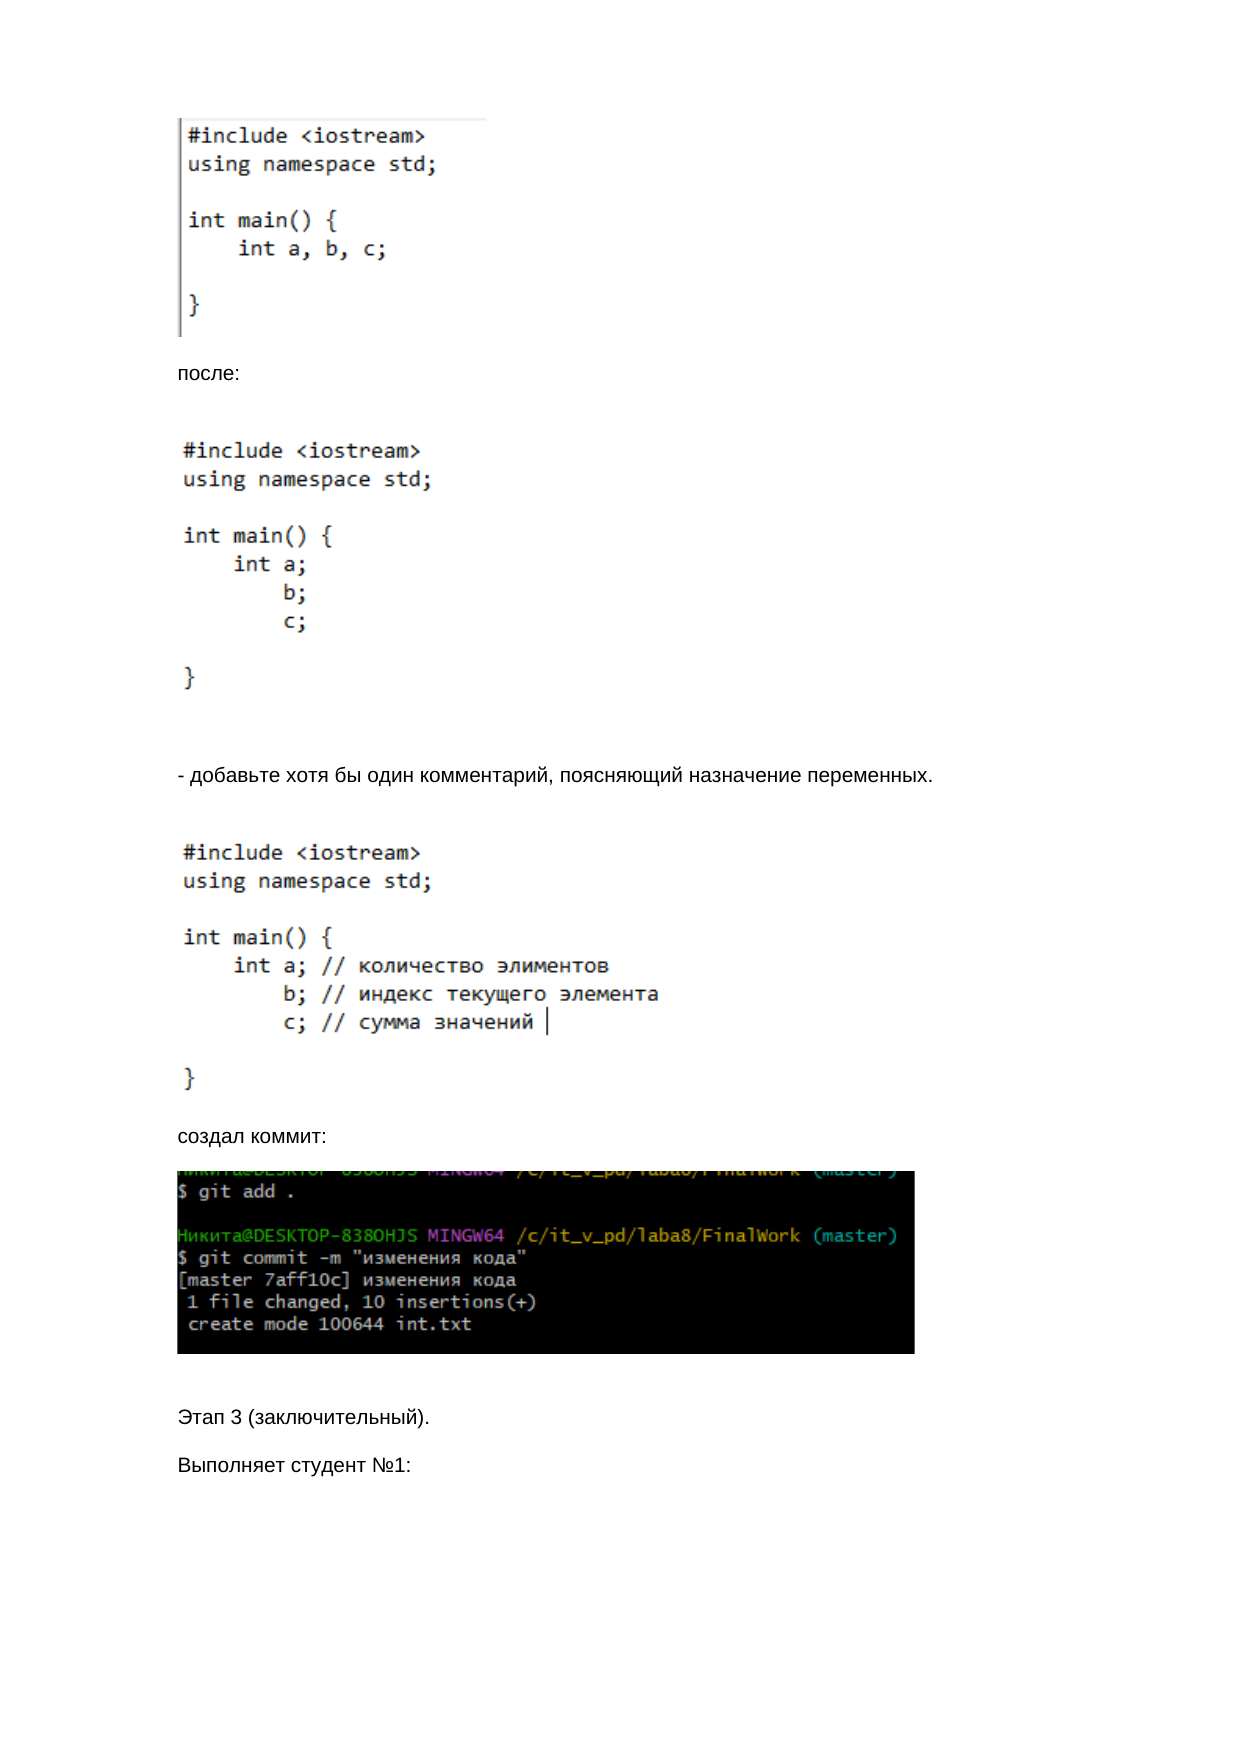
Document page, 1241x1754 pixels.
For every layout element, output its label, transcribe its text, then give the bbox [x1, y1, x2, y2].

picture [177, 838, 660, 1120]
text - добавьте хотя бы один комментарий, поясняющий назначение переменных. [177, 763, 1152, 814]
text Этап 3 (заключительный). [177, 1405, 1152, 1429]
picture [177, 118, 487, 337]
text после: [177, 361, 1152, 385]
picture [177, 1171, 915, 1354]
picture [177, 437, 451, 691]
text Выполняет студент №1: [177, 1453, 1152, 1477]
